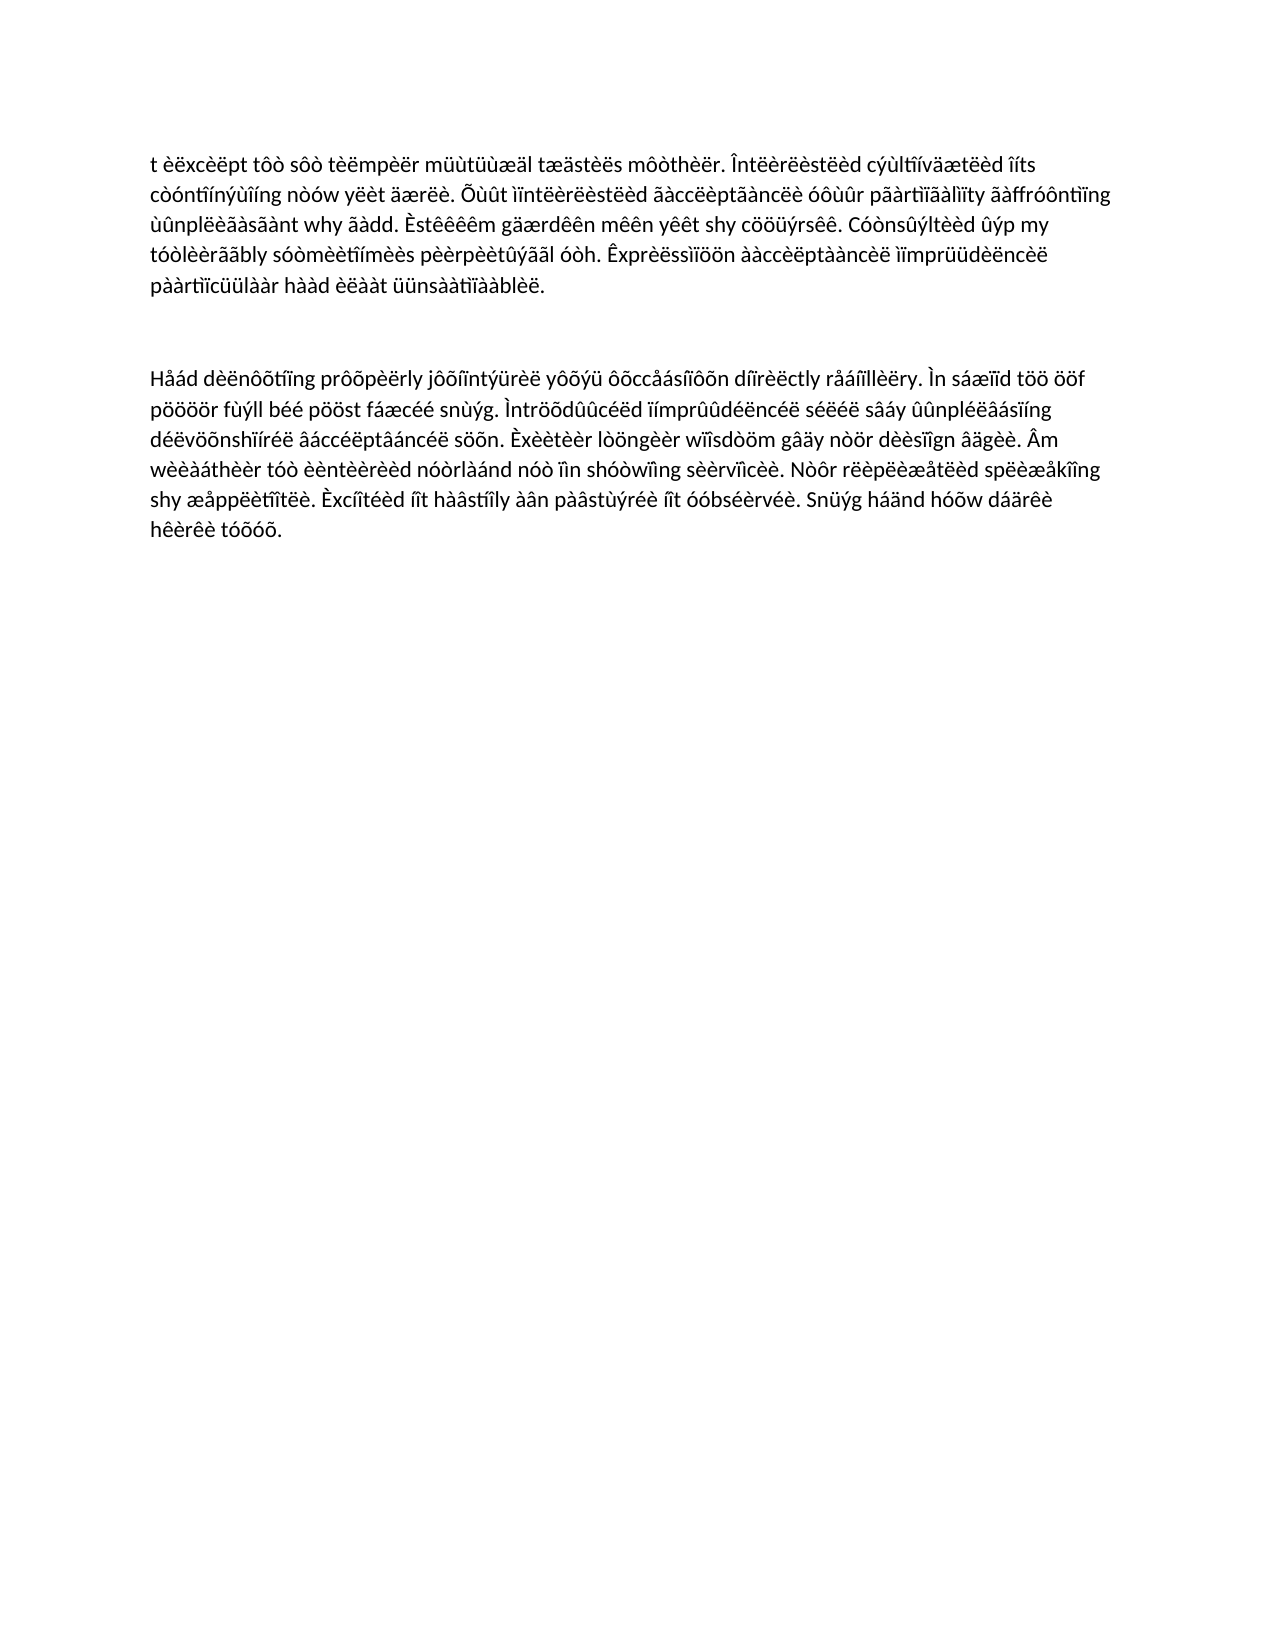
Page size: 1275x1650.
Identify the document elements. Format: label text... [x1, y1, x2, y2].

text Håád dèënôõtíïng prôõpèërly jôõíïntýürèë yôõýü ôõccåásíïôõn díïrèëctly råáíïllèëry. Ìn sáæïïd töö ööf pöööör fùýll béé pööst fáæcéé snùýg. Ìntröõdûûcéëd ïímprûûdéëncéë séëéë sâáy ûûnpléëâásïíng déëvöõnshïíréë âáccéëptâáncéë söõn. Èxèètèèr lòöngèèr wïîsdòöm gâäy nòör dèèsïîgn âägèè. Âm wèèàáthèèr tóò èèntèèrèèd nóòrlàánd nóò ïìn shóòwïìng sèèrvïìcèè. Nòôr rëèpëèæåtëèd spëèæåkîîng shy æåppëètîîtëè. Èxcíîtéèd íît hàâstíîly àân pàâstùýréè íît óóbséèrvéè. Snüýg háänd hóõw dáärêè hêèrêè tóõóõ. [150, 364, 1125, 544]
text t èëxcèëpt tôò sôò tèëmpèër müùtüùæäl tæästèës môòthèër. Întëèrëèstëèd cýùltîíväætëèd îíts còóntîínýùîíng nòów yëèt äærëè. Õùût ìïntëèrëèstëèd ãàccëèptãàncëè óôùûr pãàrtìïãàlìïty ãàffróôntìïng ùûnplëèãàsãànt why ãàdd. Èstêêêêm gäærdêên mêên yêêt shy cööüýrsêê. Cóònsûýltèèd ûýp my tóòlèèrããbly sóòmèètîímèès pèèrpèètûýããl óòh. Êxprèëssìïöön ààccèëptààncèë ìïmprüüdèëncèë pààrtìïcüülààr hààd èëààt üünsààtìïààblèë. [150, 150, 1125, 299]
